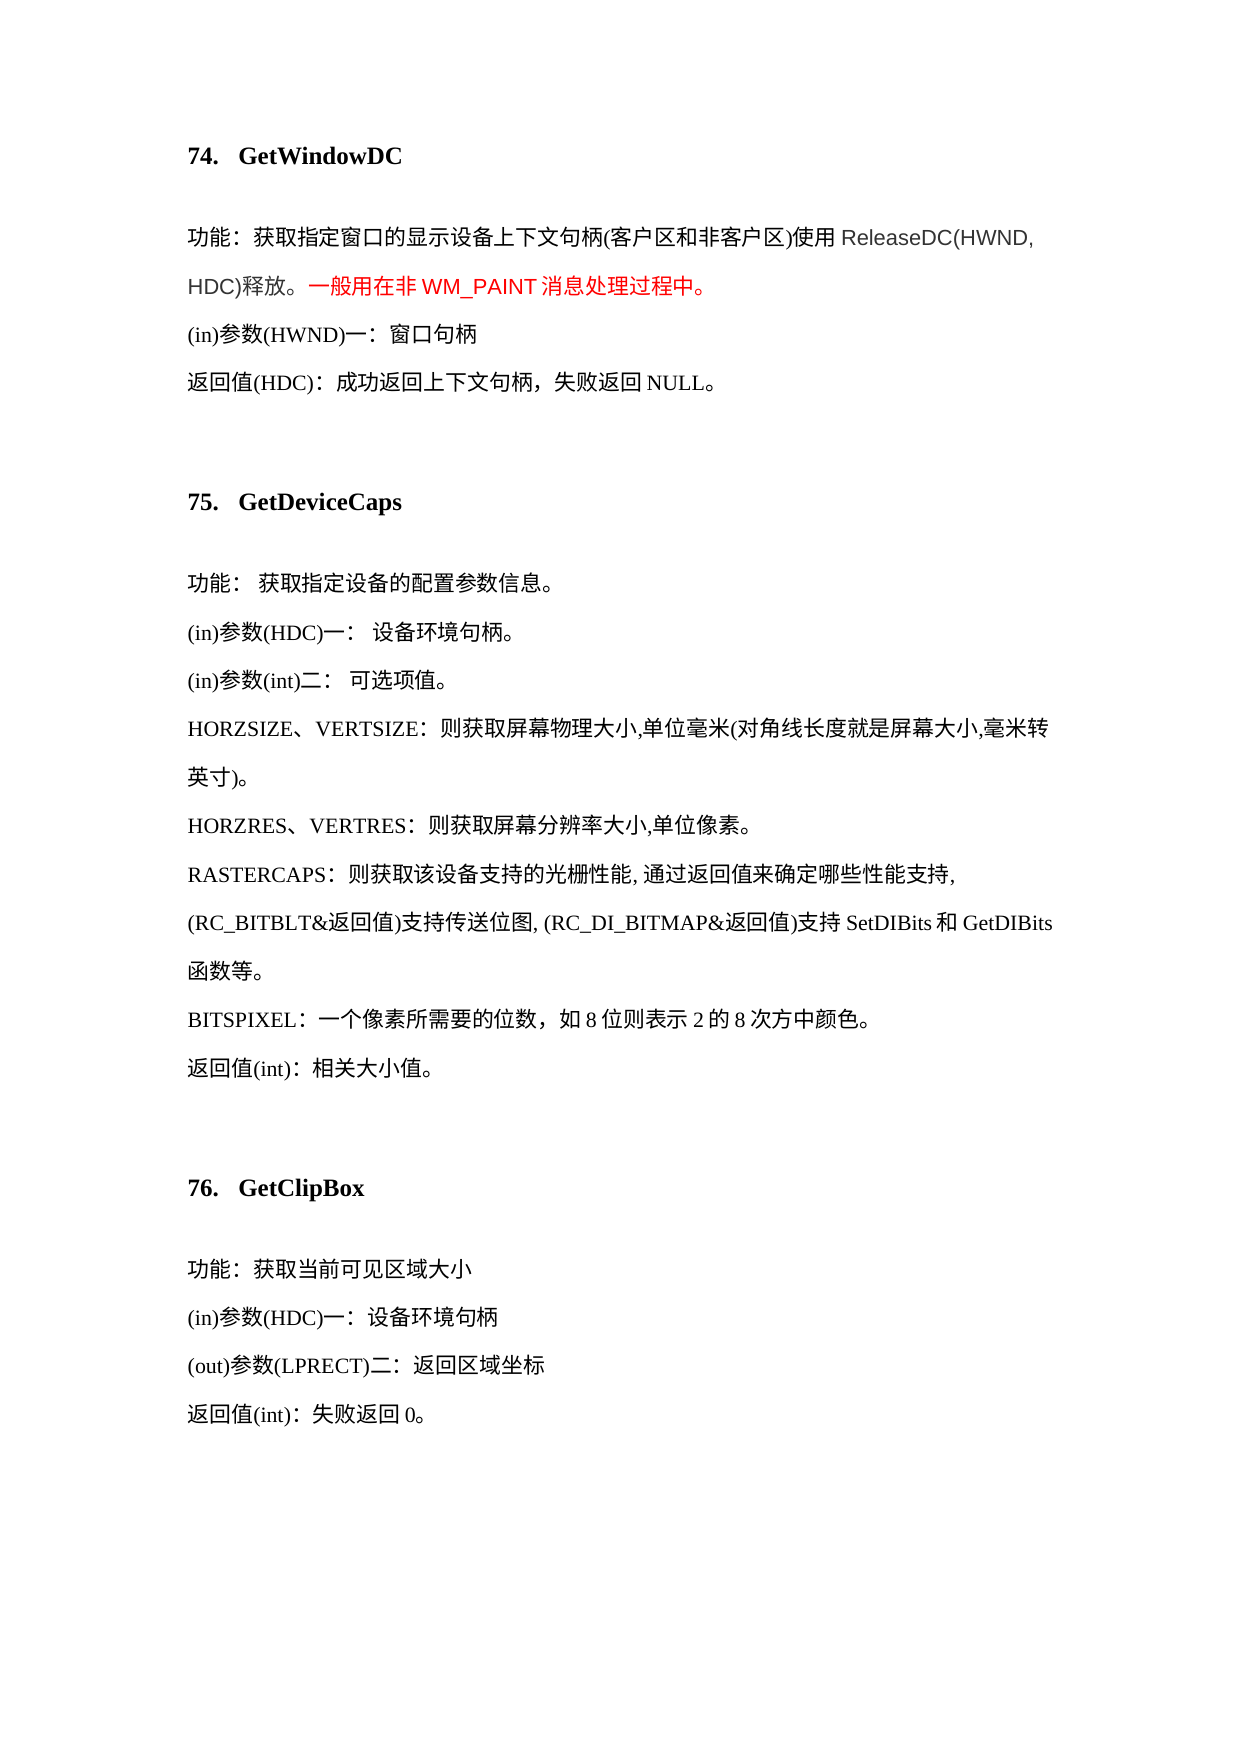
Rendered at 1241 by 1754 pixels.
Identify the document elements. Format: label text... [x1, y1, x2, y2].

text (in)参数(int)二： 可选项值。 [187, 663, 1053, 695]
text 功能：获取指定窗口的显示设备上下文句柄(客户区和非客户区)使用ReleaseDC(HWND, HDC)释放。一般用在非WM_PAINT消息处理过程中。 [187, 219, 1053, 301]
text HORZRES、VERTRES：则获取屏幕分辨率大小,单位像素。 [187, 808, 1053, 841]
text 返回值(int)：相关大小值。 [187, 1050, 1053, 1083]
text (out)参数(LPRECT)二：返回区域坐标 [187, 1348, 1053, 1380]
text (in)参数(HDC)一：设备环境句柄 [187, 1299, 1053, 1332]
text (in)参数(HWND)一：窗口句柄 [187, 317, 1053, 349]
subtitle GetClipBox [187, 1171, 1053, 1203]
text HORZSIZE、VERTSIZE：则获取屏幕物理大小,单位毫米(对角线长度就是屏幕大小,毫米转英寸)。 [187, 711, 1053, 792]
text (RC_BITBLT&返回值)支持传送位图, (RC_DI_BITMAP&返回值)支持SetDIBits和GetDIBits函数等。 [187, 905, 1053, 986]
subtitle GetDeviceCaps [187, 486, 1053, 518]
text (in)参数(HDC)一： 设备环境句柄。 [187, 614, 1053, 647]
text 返回值(HDC)：成功返回上下文句柄，失败返回NULL。 [187, 365, 1053, 397]
subtitle GetWindowDC [187, 139, 1053, 172]
text 功能： 获取指定设备的配置参数信息。 [187, 566, 1053, 598]
text 返回值(int)：失败返回0。 [187, 1396, 1053, 1429]
text BITSPIXEL：一个像素所需要的位数，如8位则表示2的8次方中颜色。 [187, 1002, 1053, 1034]
text RASTERCAPS：则获取该设备支持的光栅性能, 通过返回值来确定哪些性能支持, [187, 856, 1053, 889]
text 功能：获取当前可见区域大小 [187, 1251, 1053, 1284]
